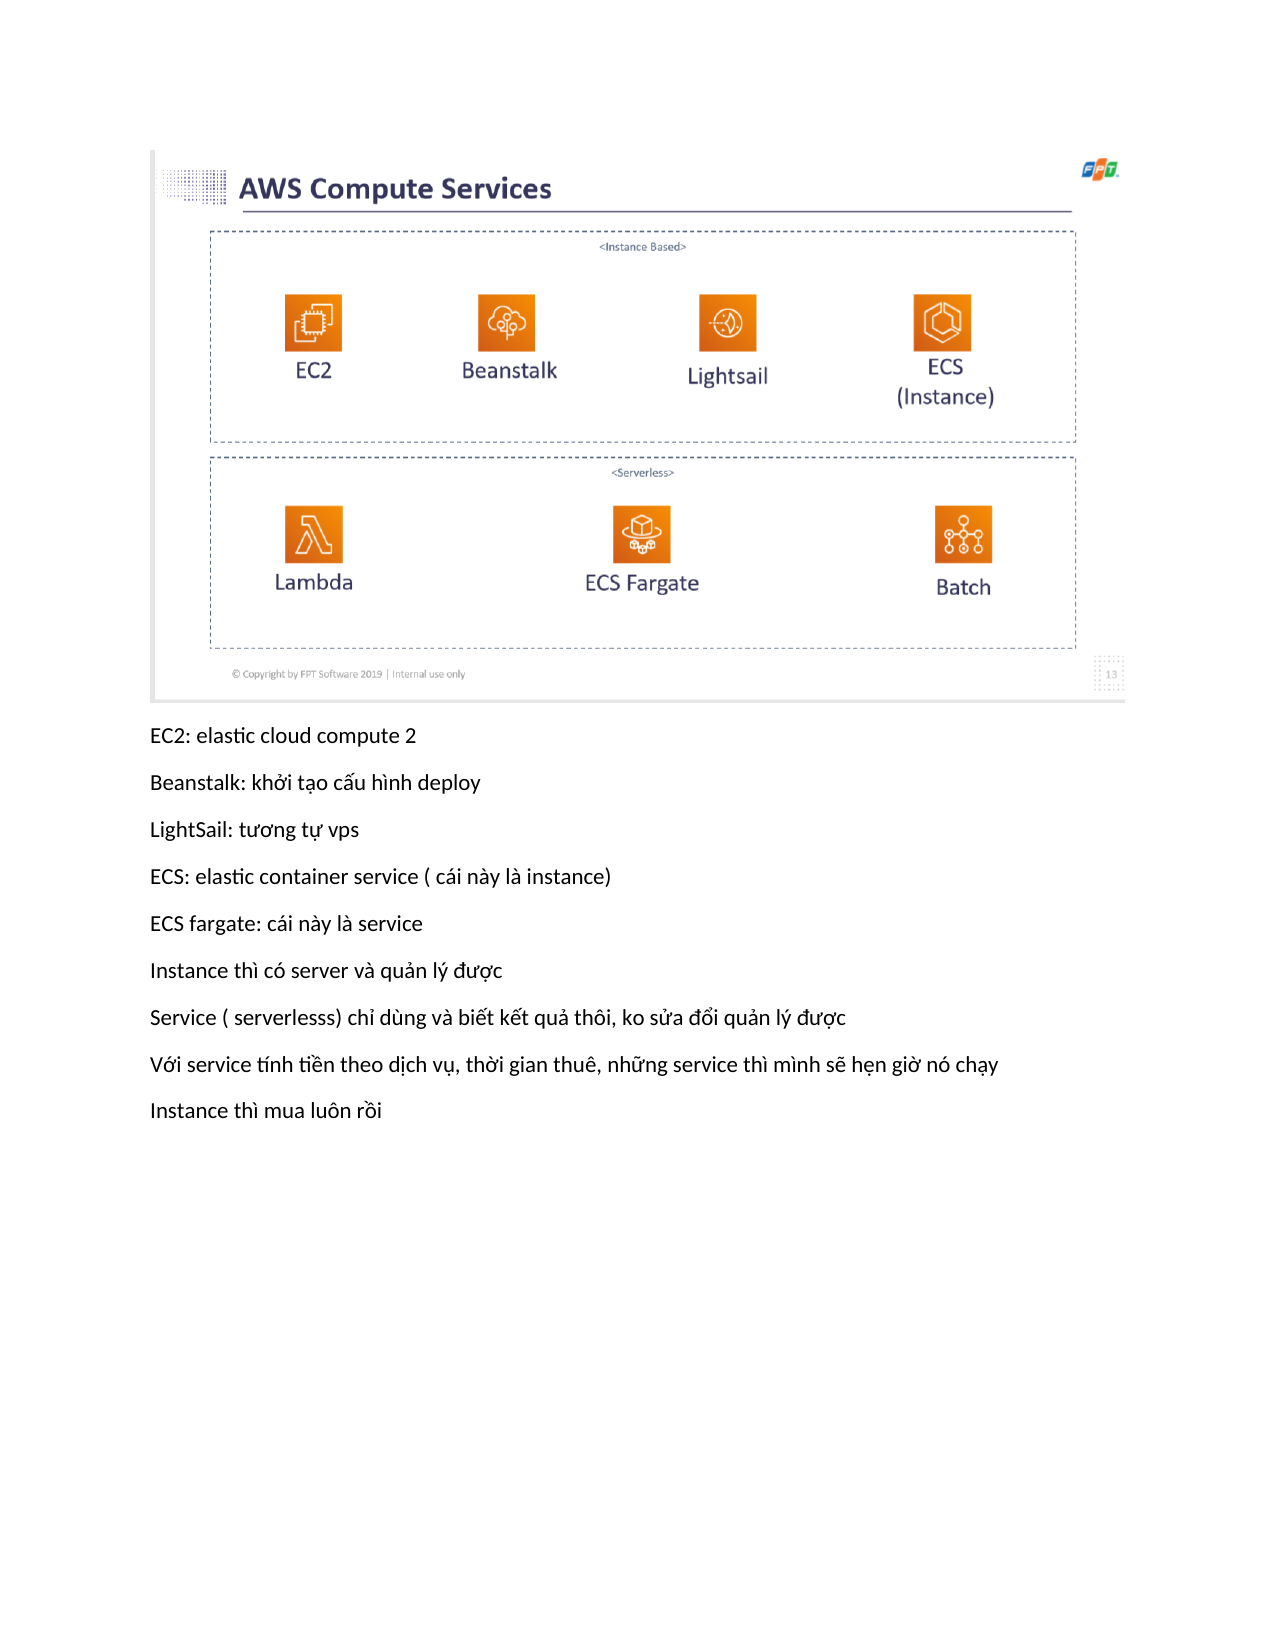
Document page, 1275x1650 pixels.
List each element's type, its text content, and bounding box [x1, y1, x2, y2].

text ECS: elastic container service ( cái này là instance) [150, 862, 1125, 890]
text Instance thì có server và quản lý được [150, 956, 1125, 984]
text Beanstalk: khởi tạo cấu hình deploy [150, 768, 1125, 796]
picture [150, 150, 1125, 703]
text ECS fargate: cái này là service [150, 909, 1125, 937]
text LightSail: tương tự vps [150, 815, 1125, 843]
text Instance thì mua luôn rồi [150, 1097, 1125, 1124]
text EC2: elastic cloud compute 2 [150, 722, 1125, 749]
text Với service tính tiền theo dịch vụ, thời gian thuê, những service thì mình sẽ hẹn giờ nó chạy [150, 1050, 1125, 1078]
text Service ( serverlesss) chỉ dùng và biết kết quả thôi, ko sửa đổi quản lý được [150, 1003, 1125, 1031]
